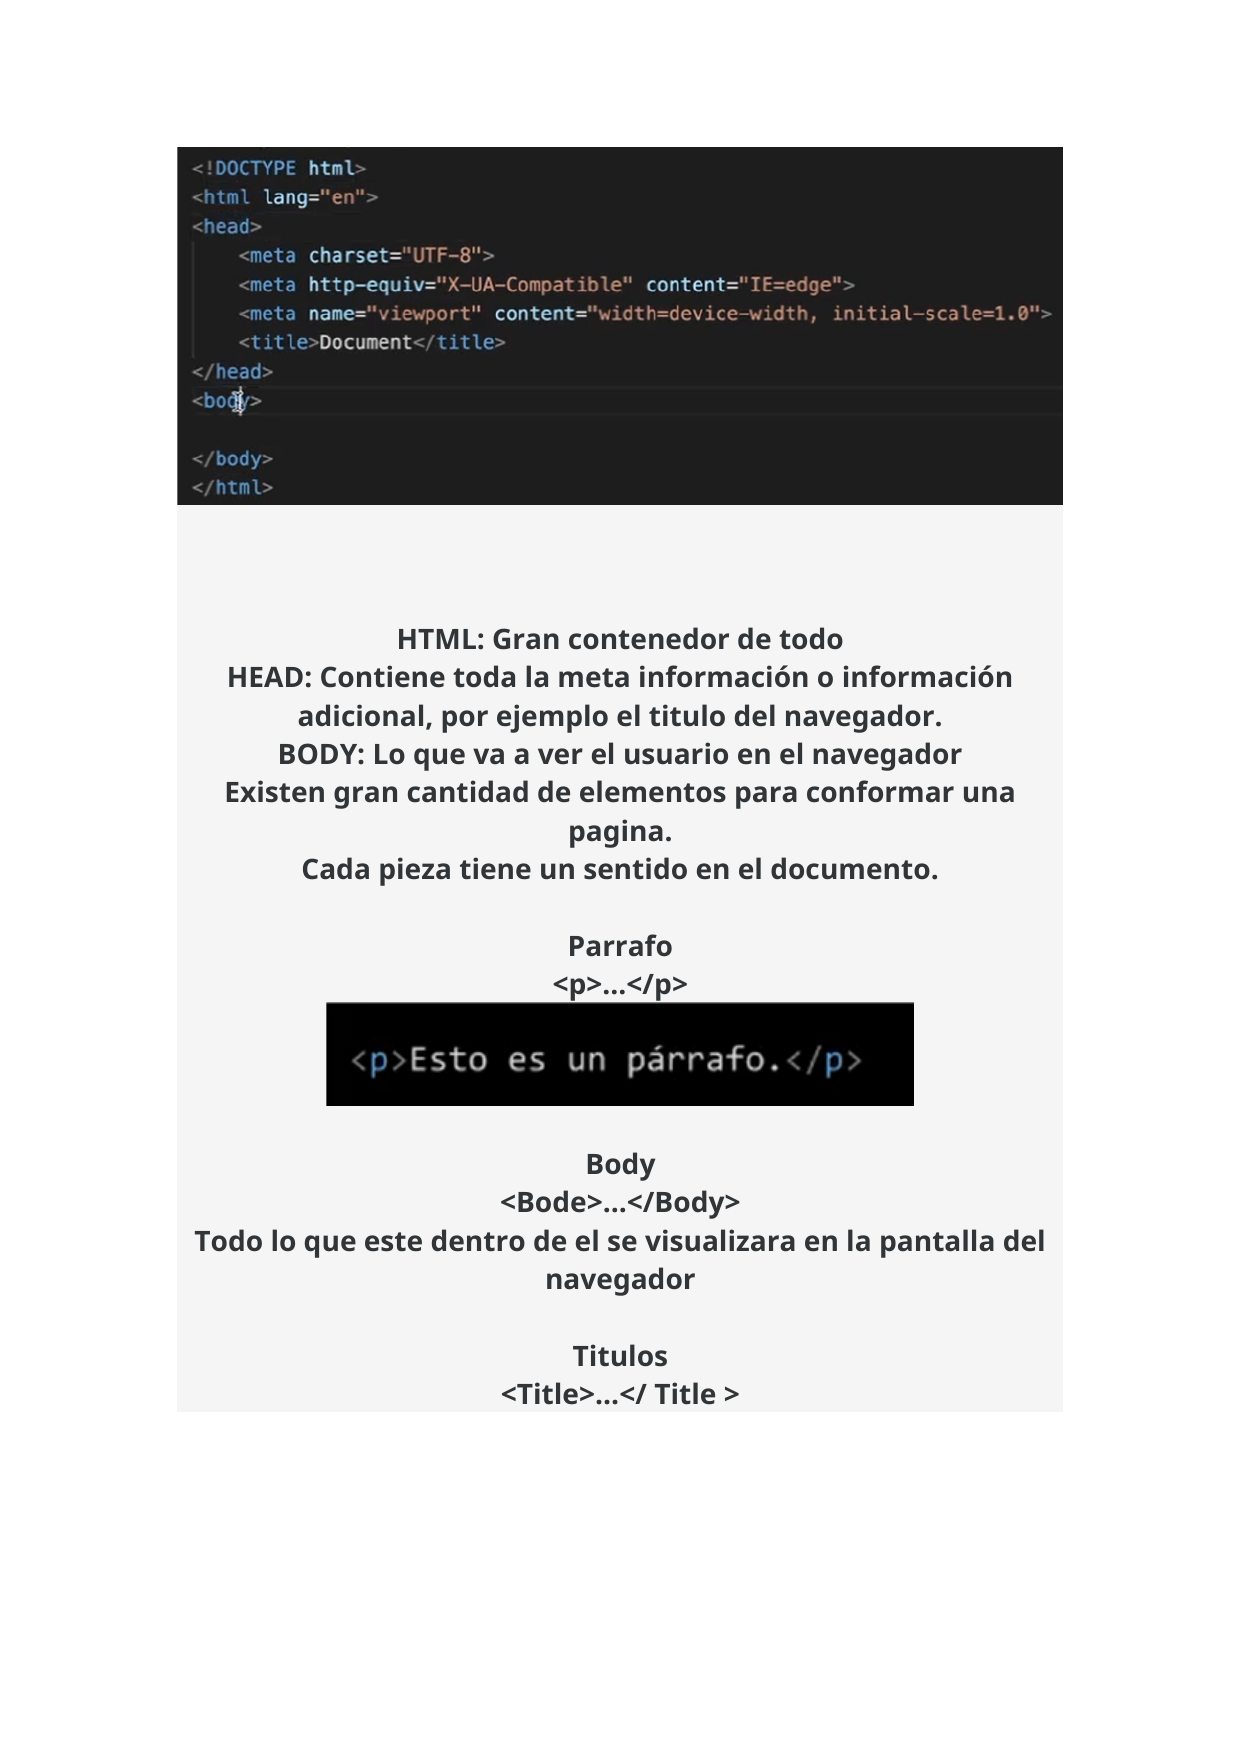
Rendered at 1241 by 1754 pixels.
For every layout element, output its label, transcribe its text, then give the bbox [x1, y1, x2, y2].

text HTML: Gran contenedor de todo [177, 619, 1063, 658]
text <p>…</p> [177, 964, 1063, 1003]
text BODY: Lo que va a ver el usuario en el navegador [177, 734, 1063, 773]
text Existen gran cantidad de elementos para conformar una pagina. [177, 773, 1063, 849]
text <Title>…</ Title > [177, 1374, 1063, 1412]
text Cada pieza tiene un sentido en el documento. [177, 849, 1063, 888]
text HEAD: Contiene toda la meta información o información adicional, por ejemplo el titulo del navegador. [177, 658, 1063, 734]
text Parrafo [177, 926, 1063, 964]
text Todo lo que este dentro de el se visualizara en la pantalla del navegador [177, 1221, 1063, 1297]
text Body [177, 1144, 1063, 1182]
picture [326, 1002, 914, 1106]
picture [177, 147, 1063, 505]
text Titulos [177, 1336, 1063, 1374]
text <Bode>…</Body> [177, 1182, 1063, 1221]
